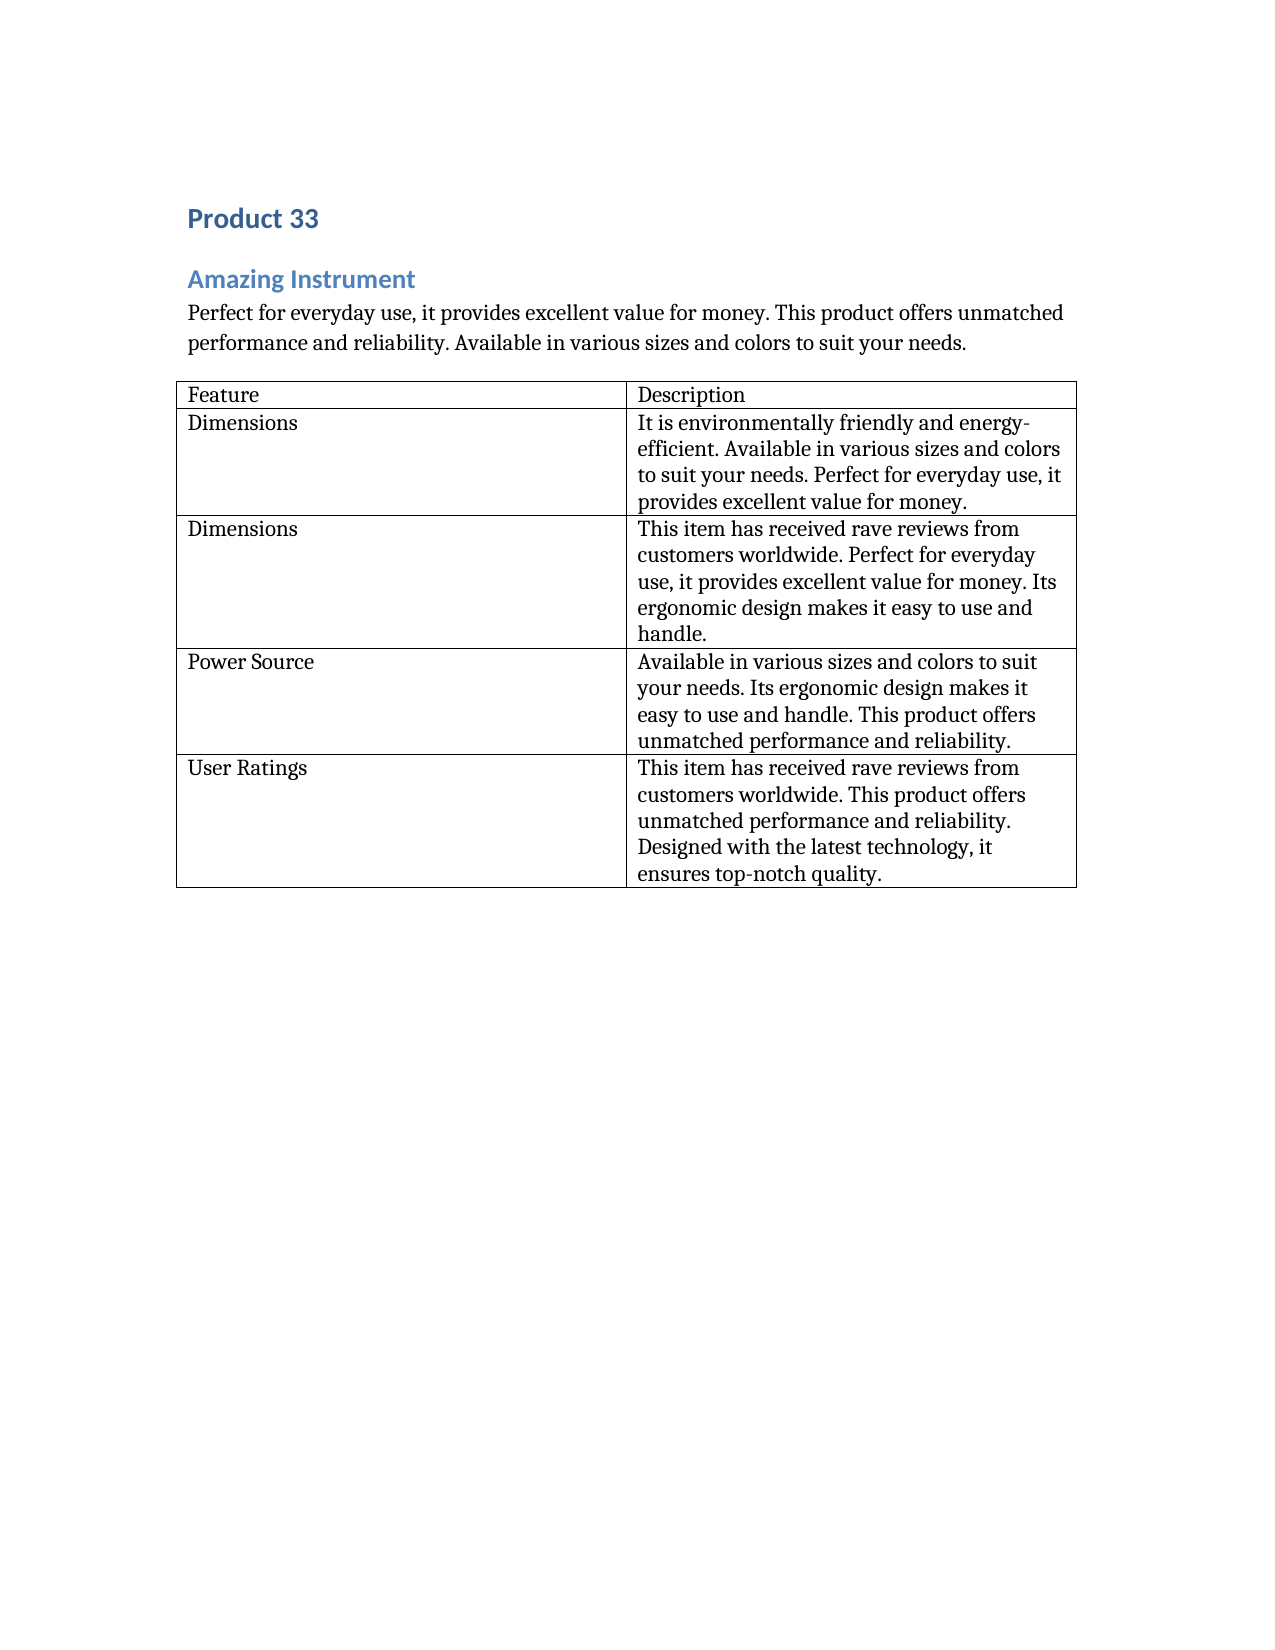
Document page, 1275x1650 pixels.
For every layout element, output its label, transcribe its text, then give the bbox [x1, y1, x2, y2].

table_cell It is environmentally friendly and energy-efficient. Available in various sizes and colors to suit your needs. Perfect for everyday use, it provides excellent value for money. [627, 409, 1076, 515]
table_cell This item has received rave reviews from customers worldwide. Perfect for everyday use, it provides excellent value for money. Its ergonomic design makes it easy to use and handle. [627, 516, 1076, 648]
text Perfect for everyday use, it provides excellent value for money. This product offers unmatched performance and reliability. Available in various sizes and colors to suit your needs. [187, 300, 1087, 356]
table_cell Dimensions [177, 409, 626, 515]
table_cell This item has received rave reviews from customers worldwide. This product offers unmatched performance and reliability. Designed with the latest technology, it ensures top-notch quality. [627, 755, 1076, 887]
subtitle Amazing Instrument [187, 262, 1087, 295]
table_header Description [627, 382, 1076, 408]
table_cell Available in various sizes and colors to suit your needs. Its ergonomic design makes it easy to use and handle. This product offers unmatched performance and reliability. [627, 649, 1076, 754]
table_header Feature [177, 382, 626, 408]
subtitle Product 33 [187, 200, 1087, 236]
table_cell Power Source [177, 649, 626, 754]
table_cell Dimensions [177, 516, 626, 648]
table_cell User Ratings [177, 755, 626, 887]
